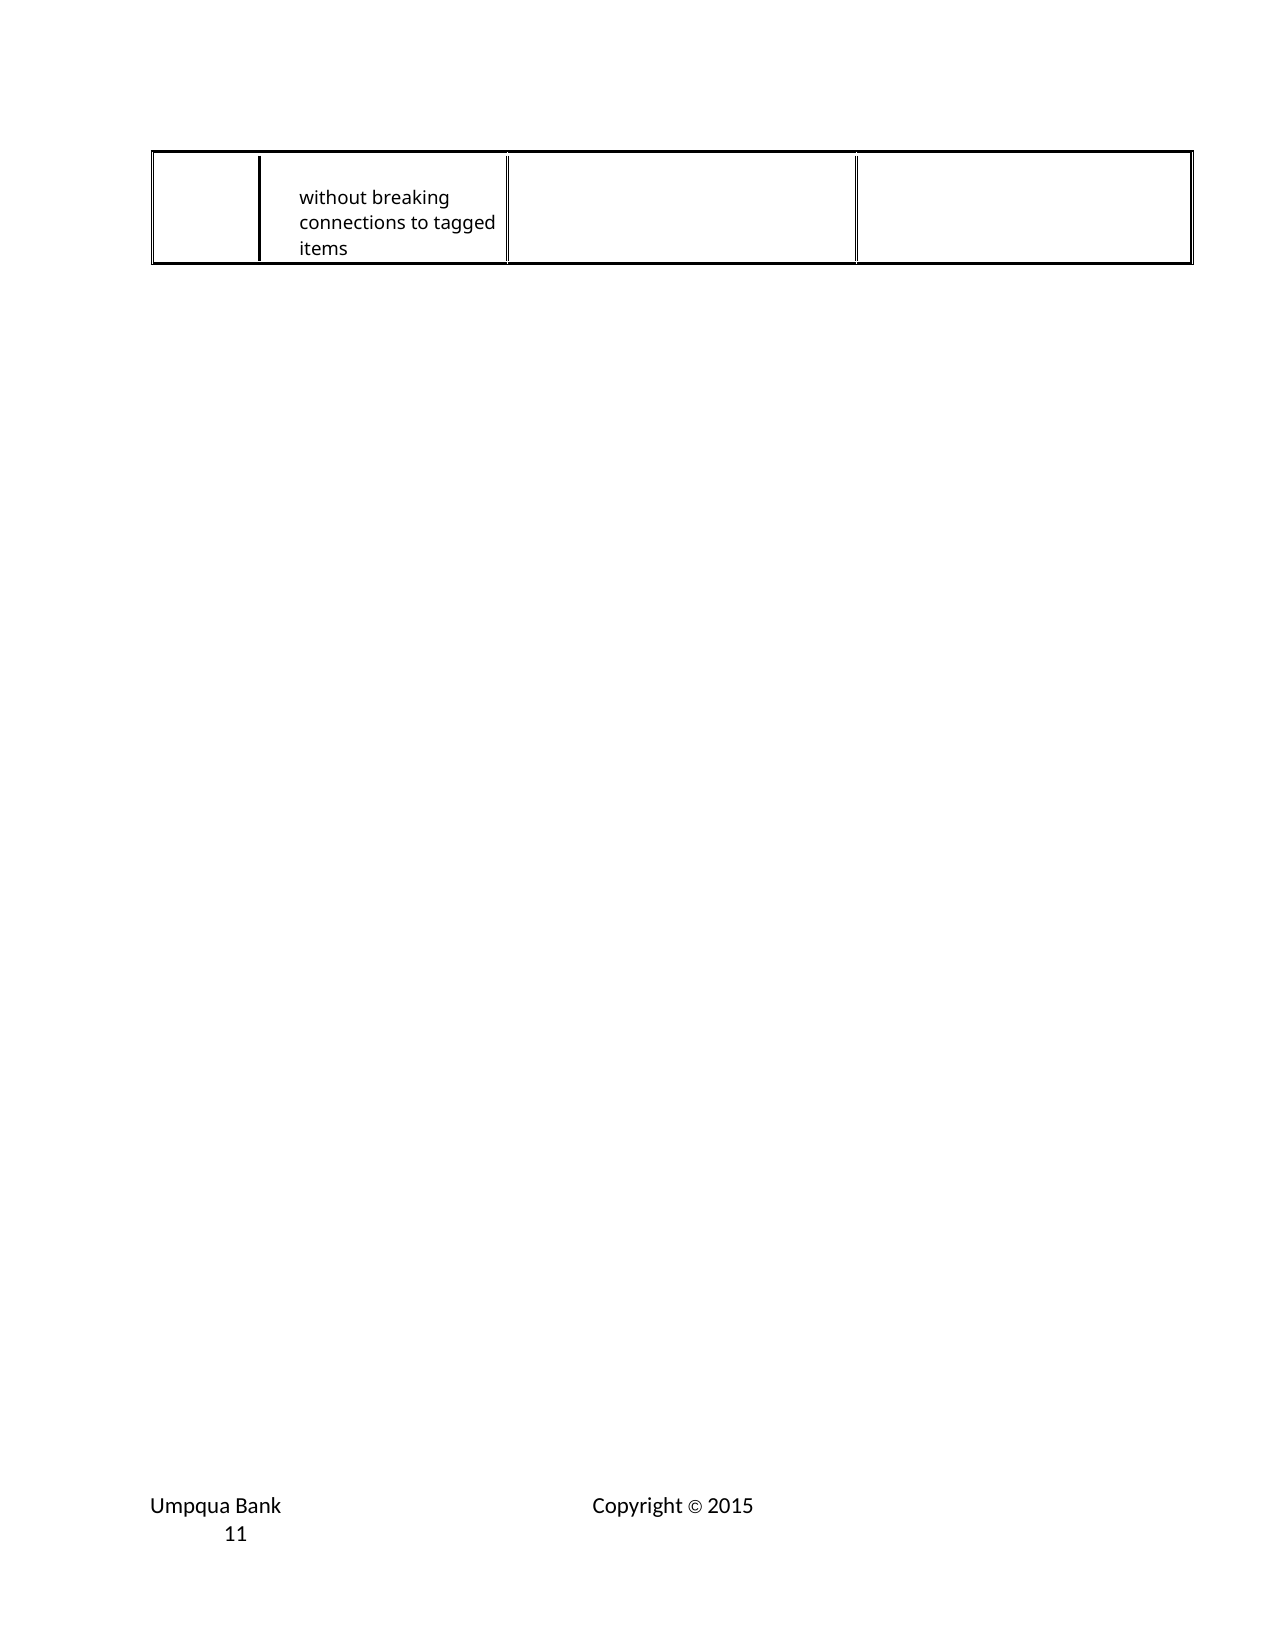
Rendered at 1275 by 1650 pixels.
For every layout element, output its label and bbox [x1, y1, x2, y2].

table_cell [154, 153, 259, 262]
table_cell [857, 153, 1190, 262]
table_cell [508, 153, 857, 262]
table_cell [259, 153, 508, 262]
